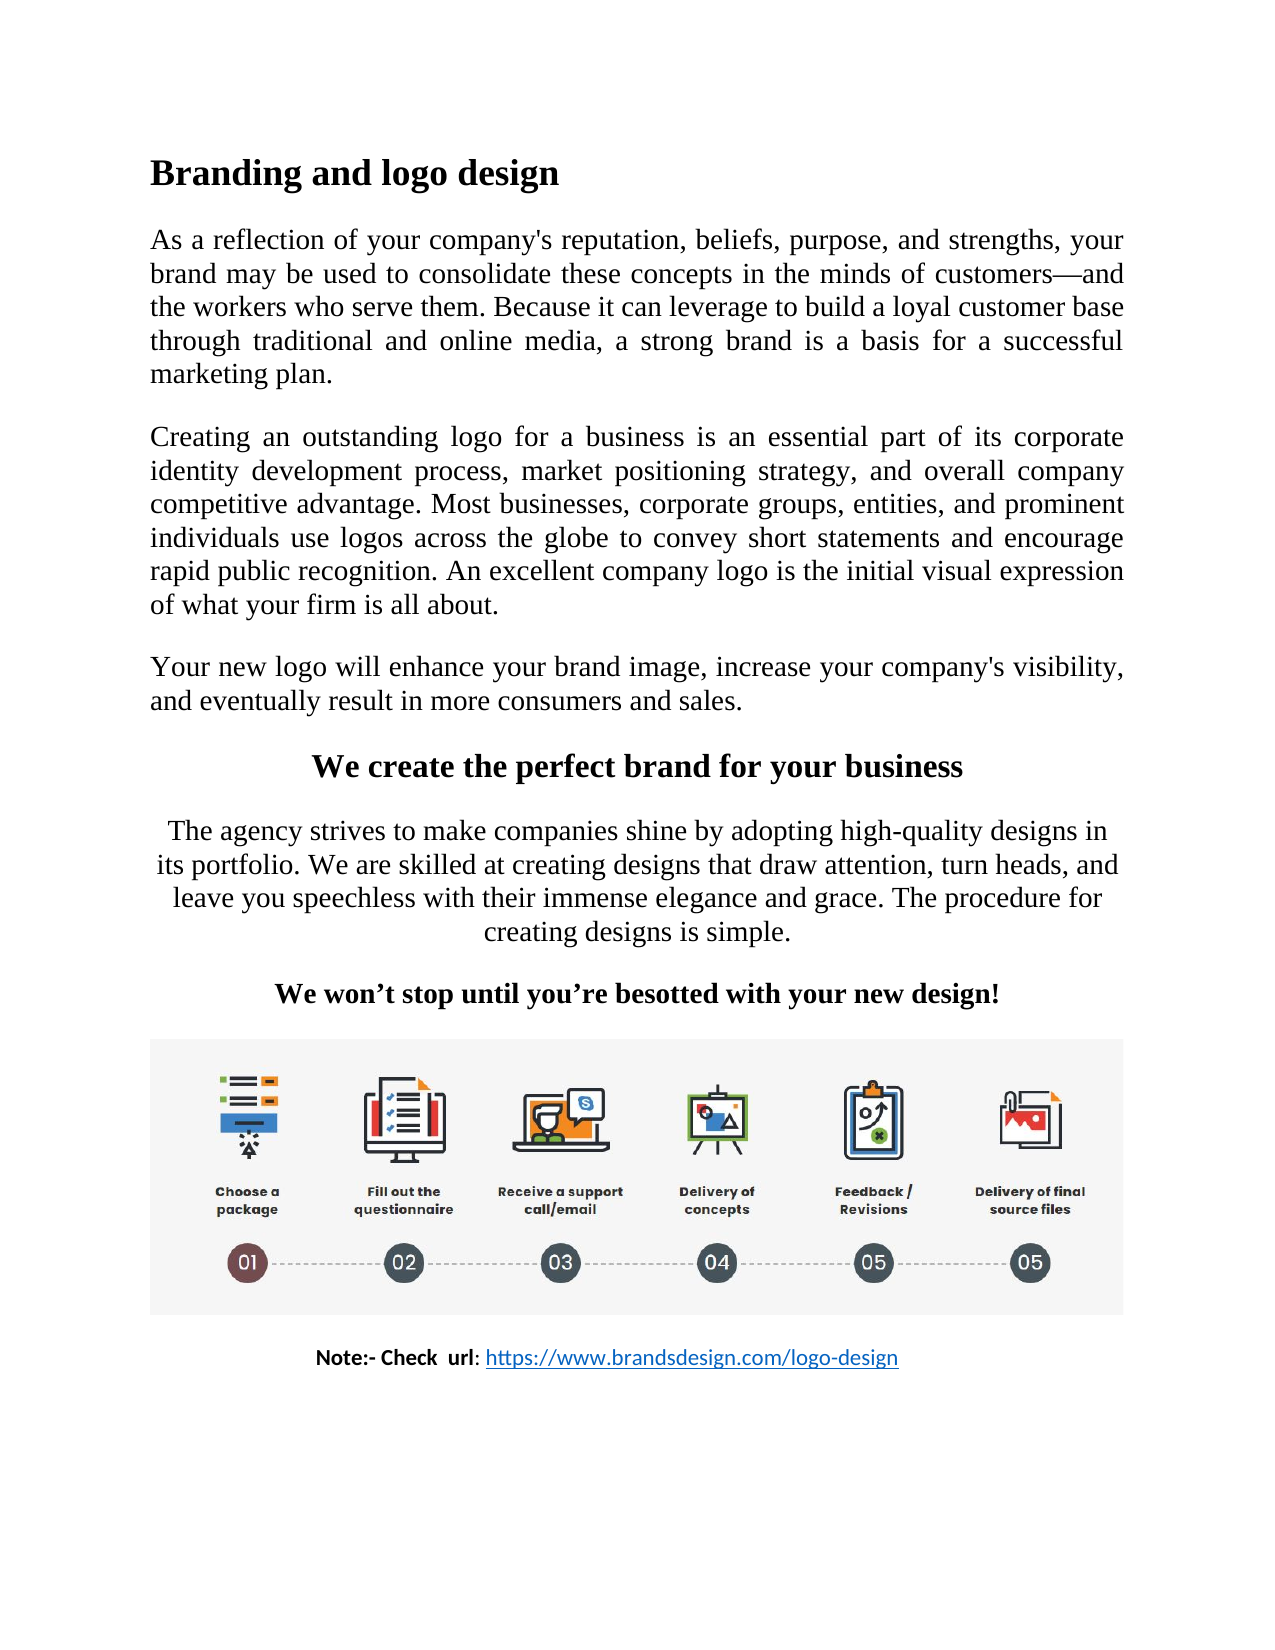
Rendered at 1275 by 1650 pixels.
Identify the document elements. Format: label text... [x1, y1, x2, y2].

text As a reflection of your company's reputation, beliefs, purpose, and strengths, your brand may be used to consolidate these concepts in the minds of customers—and the workers who serve them. Because it can leverage to build a loyal customer base through traditional and online media, a strong brand is a basis for a successful marketing plan. [150, 222, 1125, 390]
text We create the perfect brand for your business [150, 746, 1125, 784]
text We won’t stop until you’re besotted with your new design! [150, 977, 1125, 1010]
text The agency strives to make companies shine by adopting high-quality designs in its portfolio. We are skilled at creating designs that draw attention, turn heads, and leave you speechless with their immense elegance and grace. The procedure for creating designs is simple. [150, 813, 1125, 947]
picture [150, 1039, 1124, 1315]
text Note:- Check url: https://www.brandsdesign.com/logo-design [150, 1343, 1125, 1372]
text Branding and logo design [150, 150, 1125, 193]
text Your new logo will enhance your brand image, increase your company's visibility, and eventually result in more consumers and sales. [150, 649, 1125, 717]
text Creating an outstanding logo for a business is an essential part of its corporate identity development process, market positioning strategy, and overall company competitive advantage. Most businesses, corporate groups, entities, and prominent individuals use logos across the globe to convey short statements and encourage rapid public recognition. An excellent company logo is the initial visual expression of what your firm is all about. [150, 419, 1125, 620]
